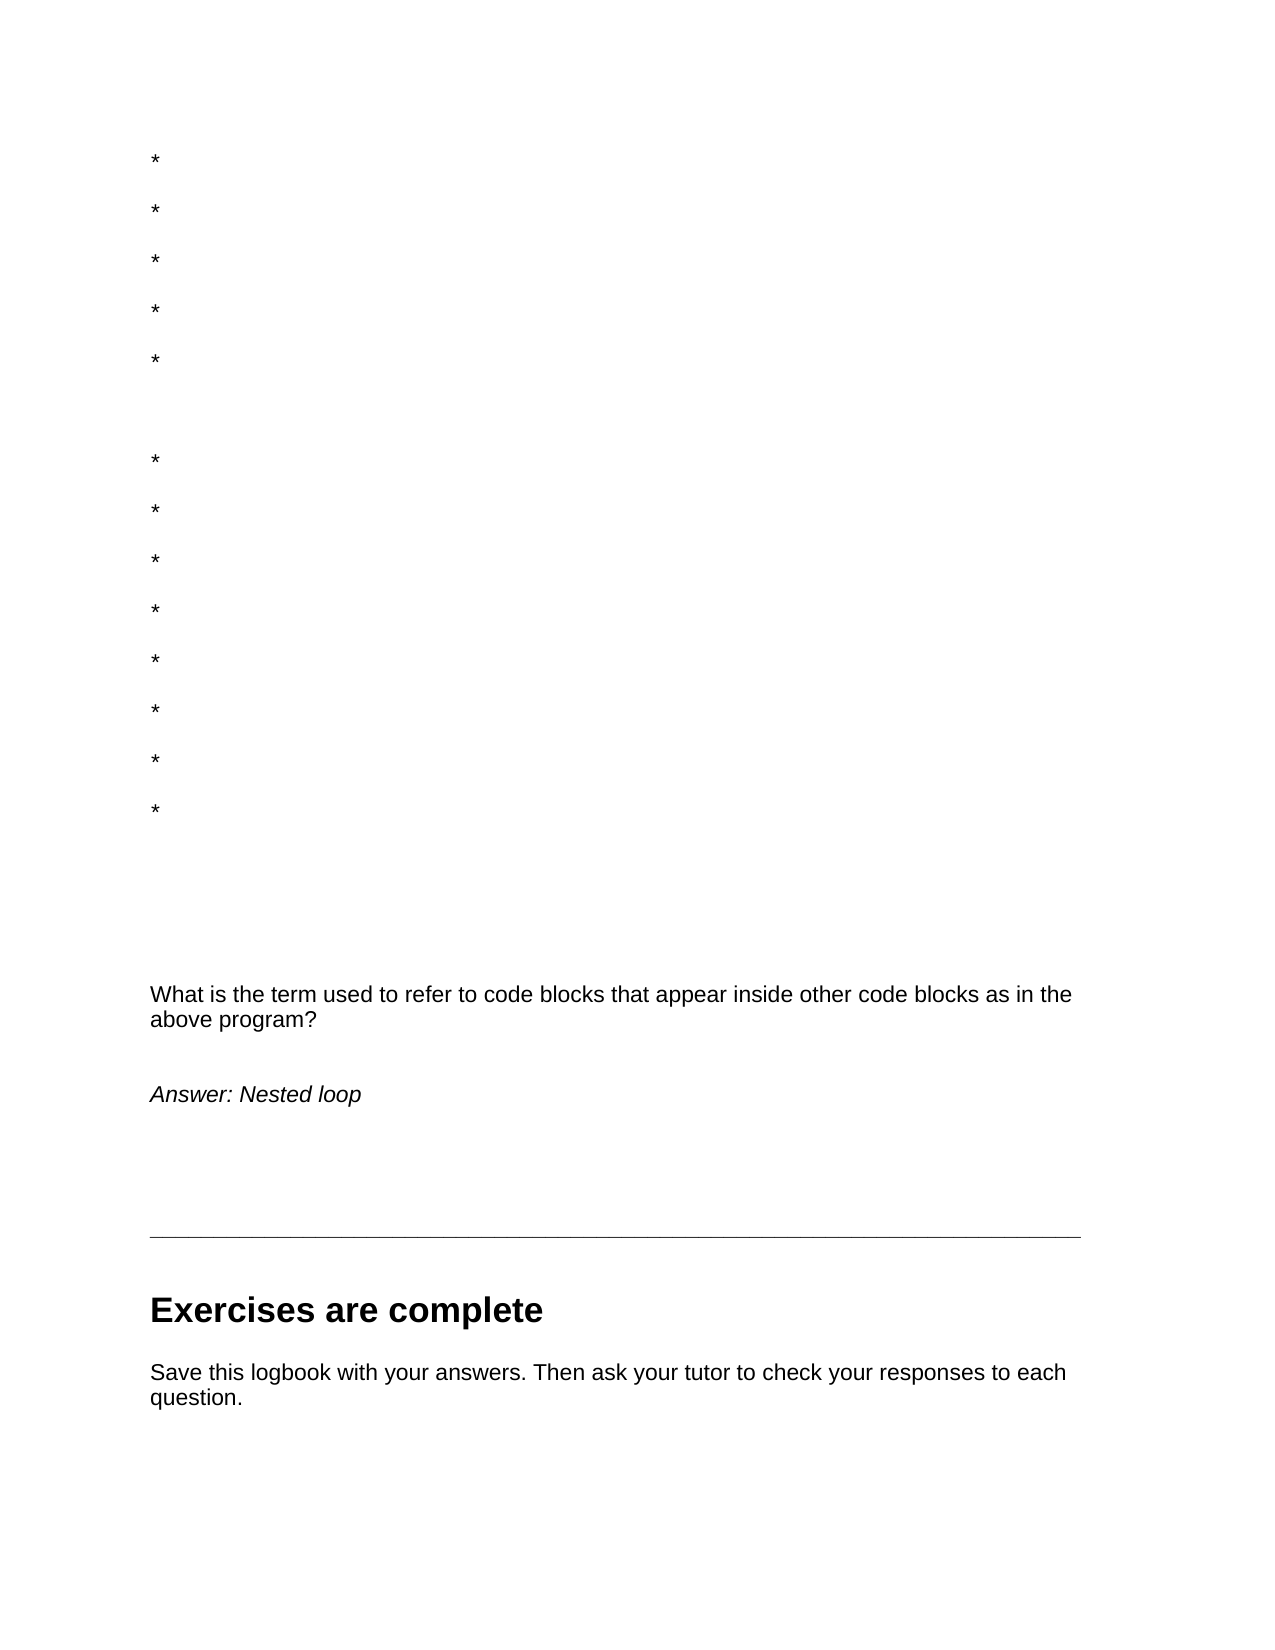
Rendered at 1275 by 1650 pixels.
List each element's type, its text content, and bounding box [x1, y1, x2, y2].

text * [150, 550, 1125, 575]
text * [150, 250, 1125, 275]
text What is the term used to refer to code blocks that appear inside other code blocks as in the above program? [150, 982, 1125, 1032]
text * [150, 300, 1125, 325]
text * [150, 700, 1125, 725]
text * [150, 750, 1125, 775]
text * [150, 600, 1125, 625]
text * [150, 350, 1125, 375]
text * [150, 150, 1125, 175]
text * [150, 450, 1125, 475]
text * [150, 200, 1125, 225]
text _________________________________________________________________________ [150, 1215, 1125, 1240]
text * [150, 650, 1125, 675]
text Answer: Nested loop [150, 1082, 1125, 1107]
text Save this logbook with your answers. Then ask your tutor to check your responses to each question. [150, 1361, 1125, 1411]
text Exercises are complete [150, 1302, 1125, 1327]
text * [150, 800, 1125, 825]
text * [150, 500, 1125, 525]
